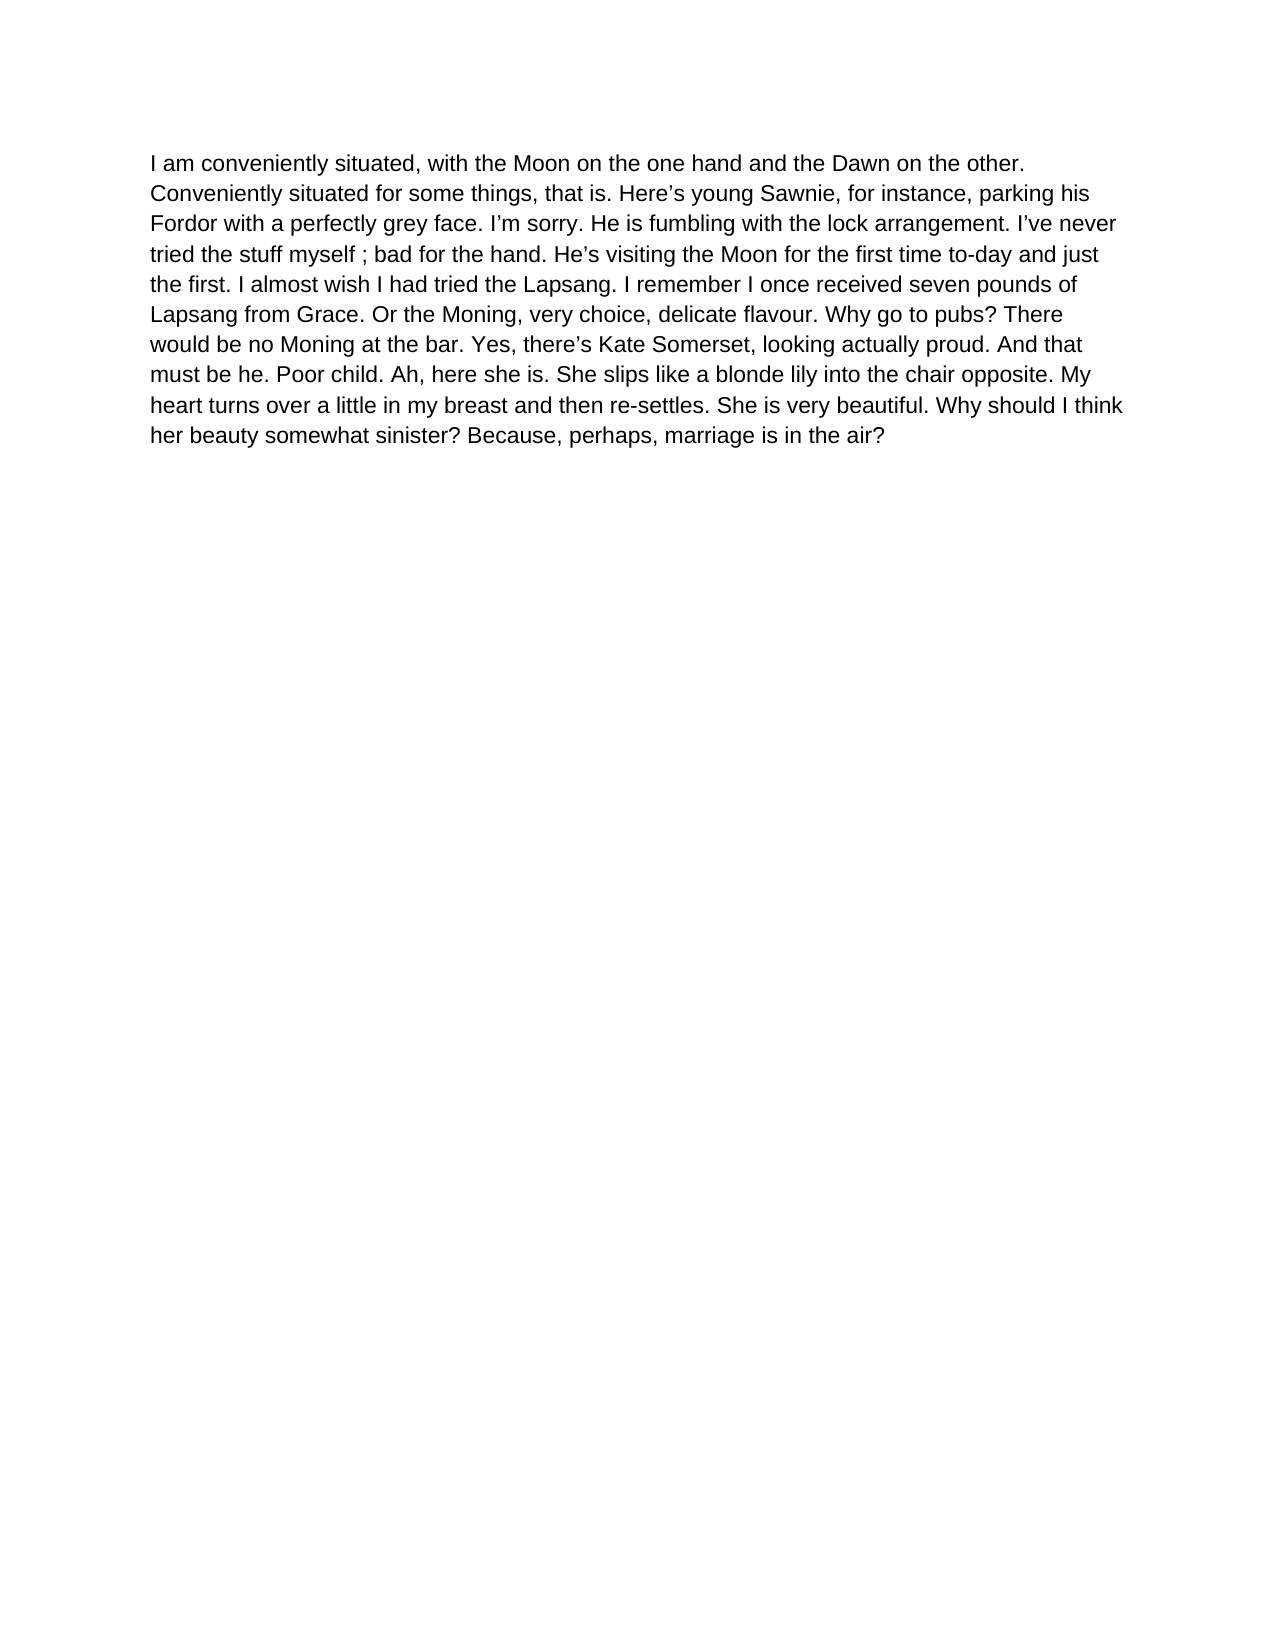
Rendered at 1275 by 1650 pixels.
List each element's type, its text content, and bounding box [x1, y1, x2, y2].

text I am conveniently situated, with the Moon on the one hand and the Dawn on the other. Conveniently situated for some things, that is. Here’s young Sawnie, for instance, parking his Fordor with a perfectly grey face. I’m sorry. He is fumbling with the lock arrangement. I’ve never tried the stuff myself ; bad for the hand. He’s visiting the Moon for the first time to-day and just the first. I almost wish I had tried the Lapsang. I remember I once received seven pounds of Lapsang from Grace. Or the Moning, very choice, delicate flavour. Why go to pubs? There would be no Moning at the bar. Yes, there’s Kate Somerset, looking actually proud. And that must be he. Poor child. Ah, here she is. She slips like a blonde lily into the chair opposite. My heart turns over a little in my breast and then re-settles. She is very beautiful. Why should I think her beauty somewhat sinister? Because, perhaps, marriage is in the air? [150, 150, 1125, 448]
